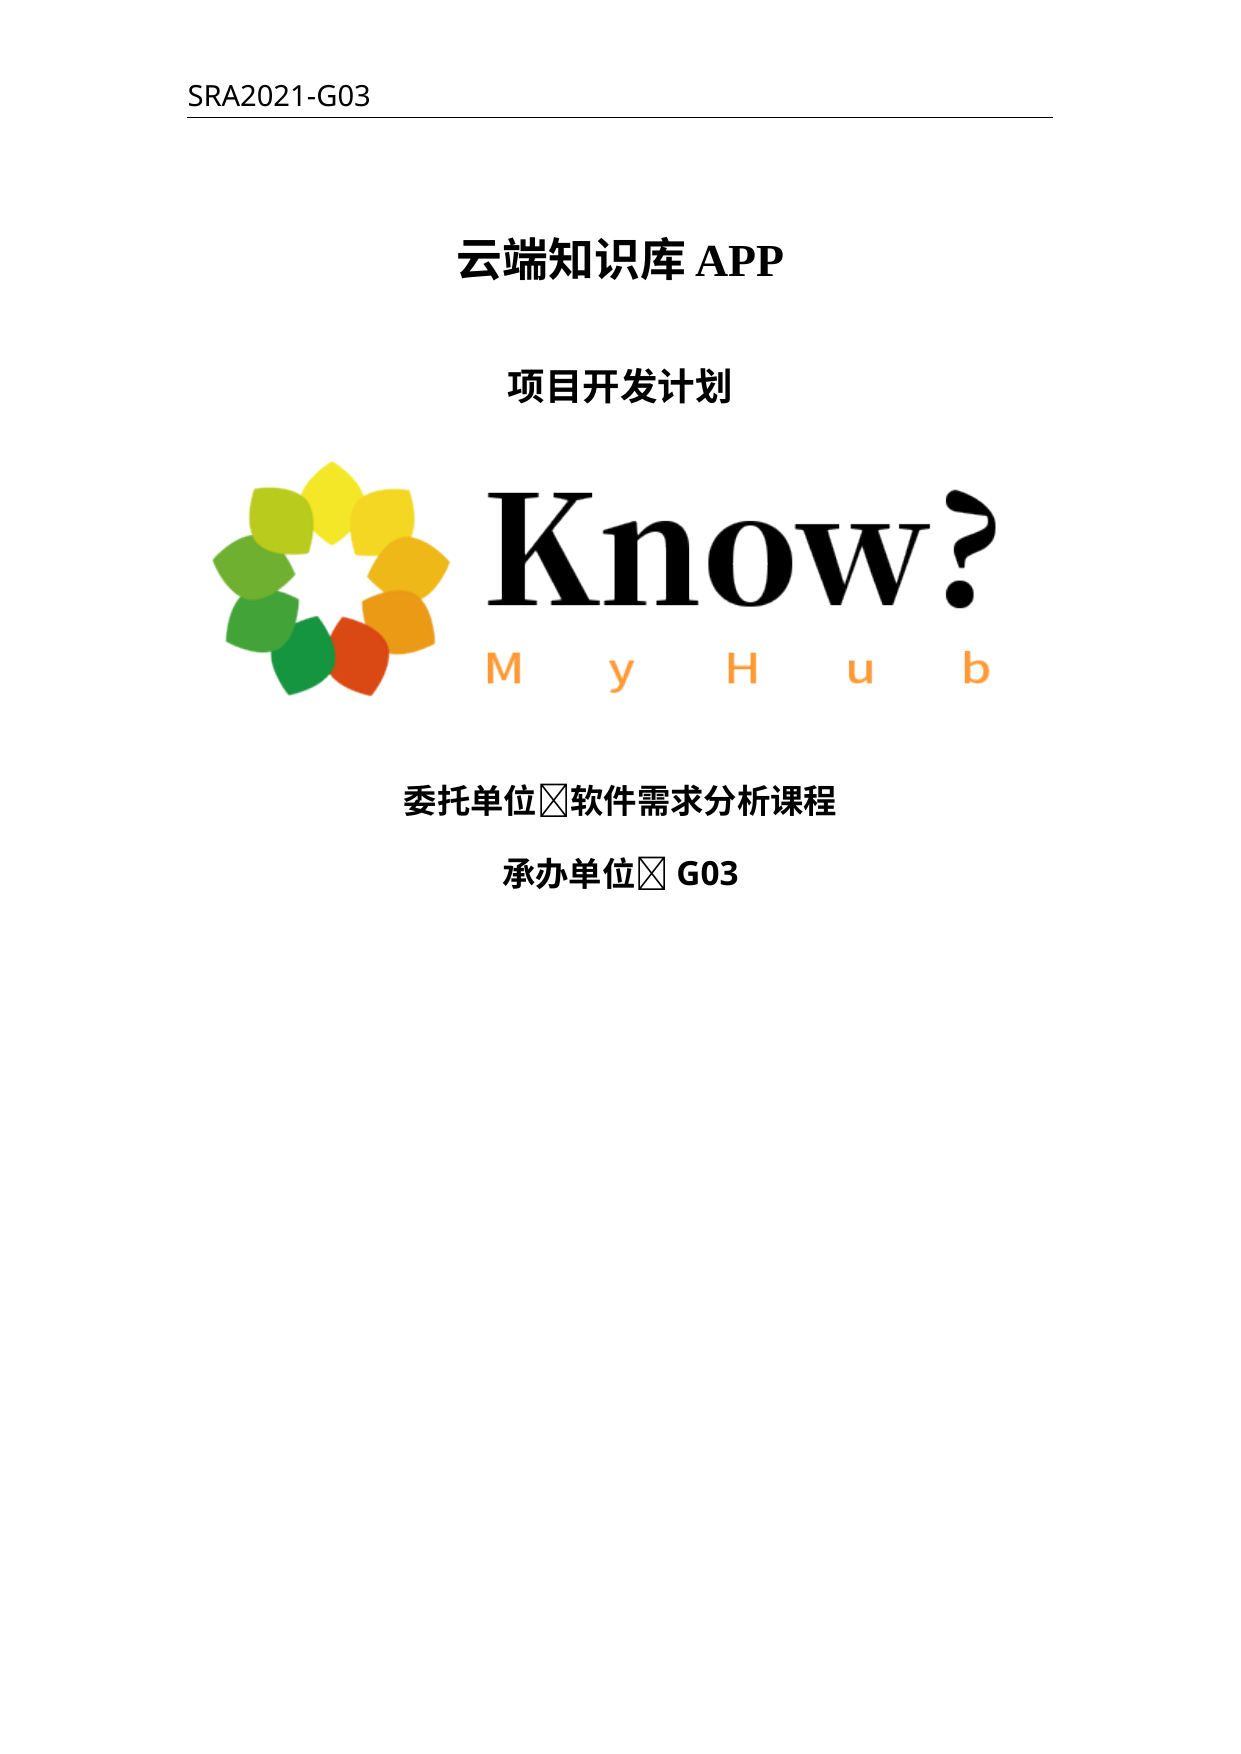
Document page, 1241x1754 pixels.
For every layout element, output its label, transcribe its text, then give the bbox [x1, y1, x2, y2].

subtitle 云端知识库APP [187, 223, 1053, 289]
text 承办单位 G03 [187, 847, 1053, 896]
text 委托单位软件需求分析课程 [187, 775, 1053, 823]
text 项目开发计划 [187, 357, 1053, 411]
picture [197, 438, 1043, 720]
